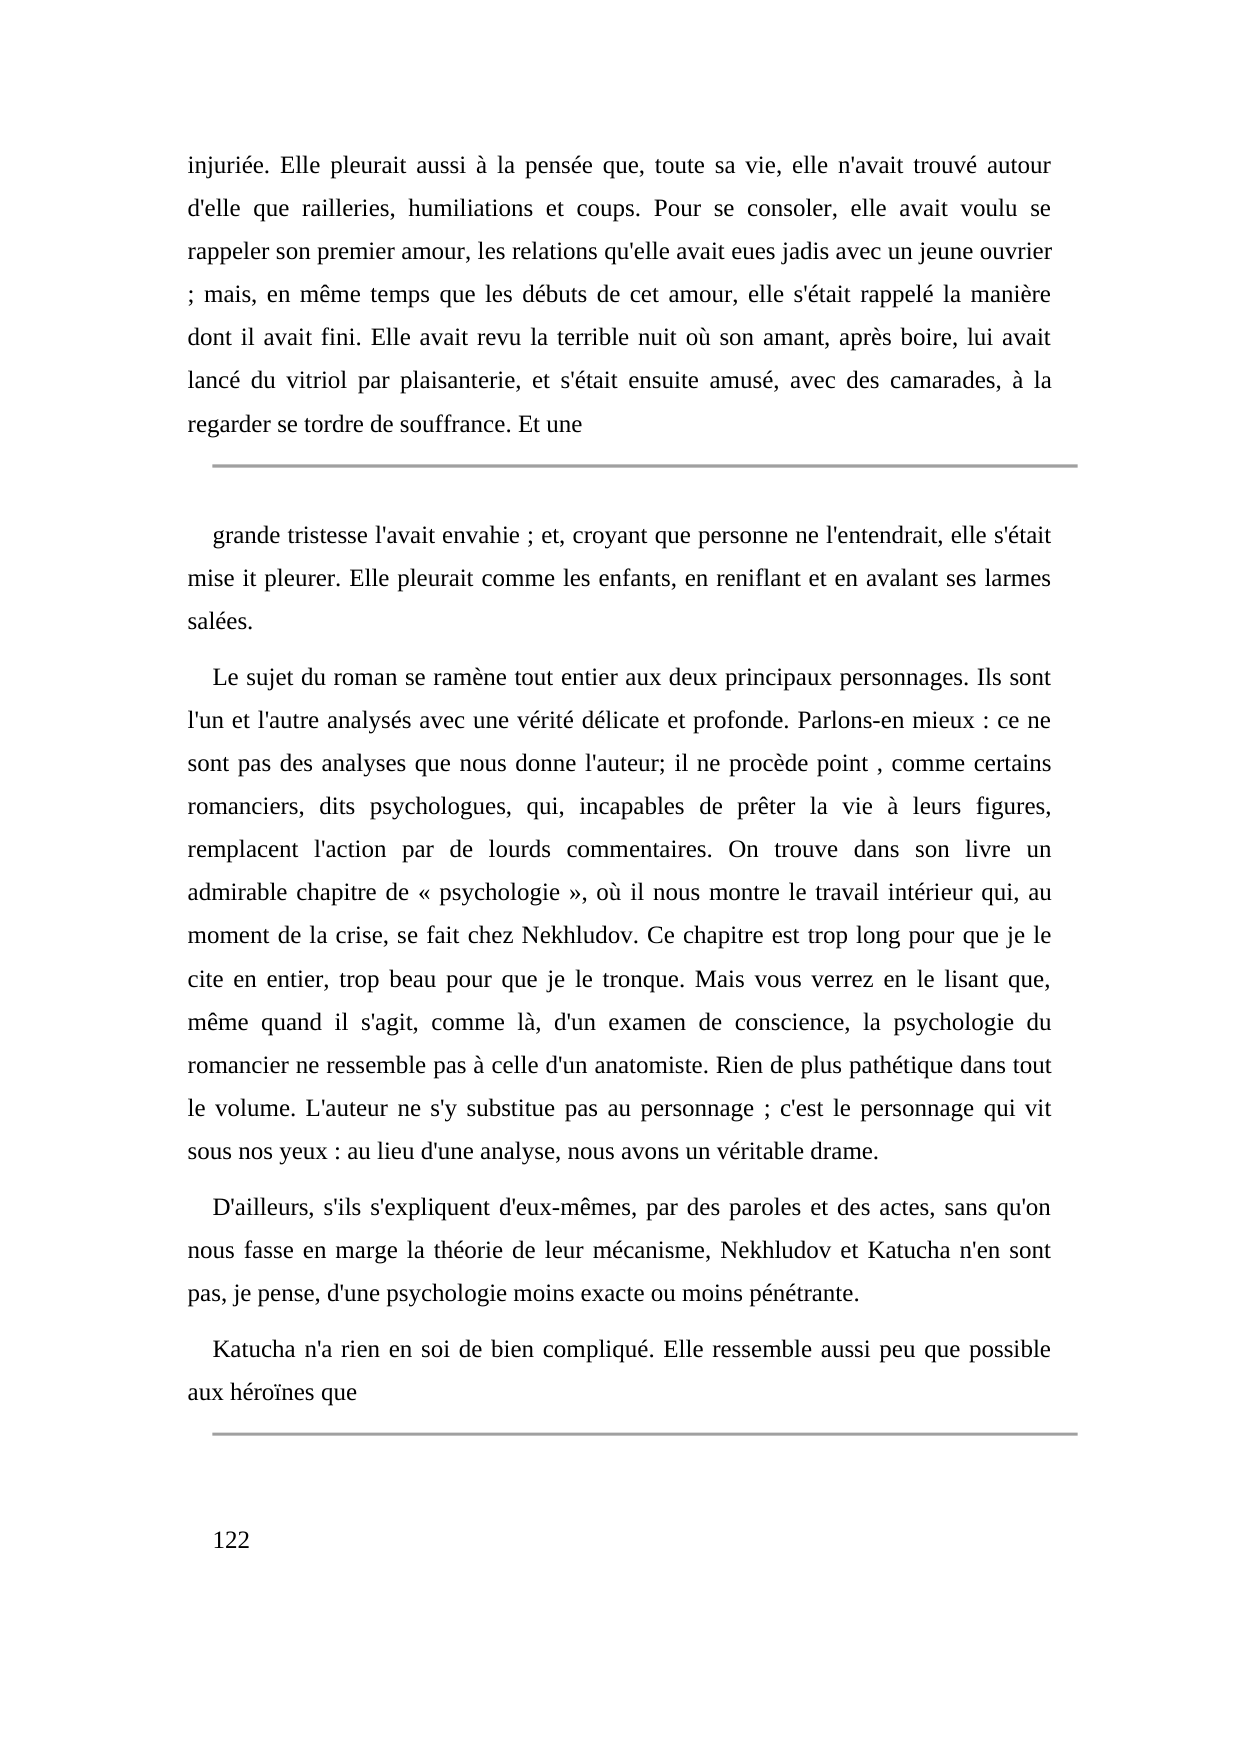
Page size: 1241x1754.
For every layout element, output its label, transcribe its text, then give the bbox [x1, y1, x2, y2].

text Le sujet du roman se ramène tout entier aux deux principaux personnages. Ils sont l'un et l'autre analysés avec une vérité délicate et profonde. Parlons-en mieux : ce ne sont pas des analyses que nous donne l'auteur; il ne procède point , comme certains romanciers, dits psychologues, qui, incapables de prêter la vie à leurs figures, remplacent l'action par de lourds commentaires. On trouve dans son livre un admirable chapitre de « psychologie », où il nous montre le travail intérieur qui, au moment de la crise, se fait chez Nekhludov. Ce chapitre est trop long pour que je le cite en entier, trop beau pour que je le tronque. Mais vous verrez en le lisant que, même quand il s'agit, comme là, d'un examen de conscience, la psychologie du romancier ne ressemble pas à celle d'un anatomiste. Rien de plus pathétique dans tout le volume. L'auteur ne s'y substitue pas au personnage ; c'est le personnage qui vit sous nos yeux : au lieu d'une analyse, nous avons un véritable drame. [187, 662, 1053, 1165]
text Katucha n'a rien en soi de bien compliqué. Elle ressemble aussi peu que possible aux héroïnes que [187, 1334, 1053, 1406]
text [187, 150, 1053, 437]
text D'ailleurs, s'ils s'expliquent d'eux-mêmes, par des paroles et des actes, sans qu'on nous fasse en marge la théorie de leur mécanisme, Nekhludov et Katucha n'en sont pas, je pense, d'une psychologie moins exacte ou moins pénétrante. [187, 1192, 1053, 1307]
text grande tristesse l'avait envahie ; et, croyant que personne ne l'entendrait, elle s'était mise it pleurer. Elle pleurait comme les enfants, en reniflant et en avalant ses larmes salées. [187, 520, 1053, 635]
